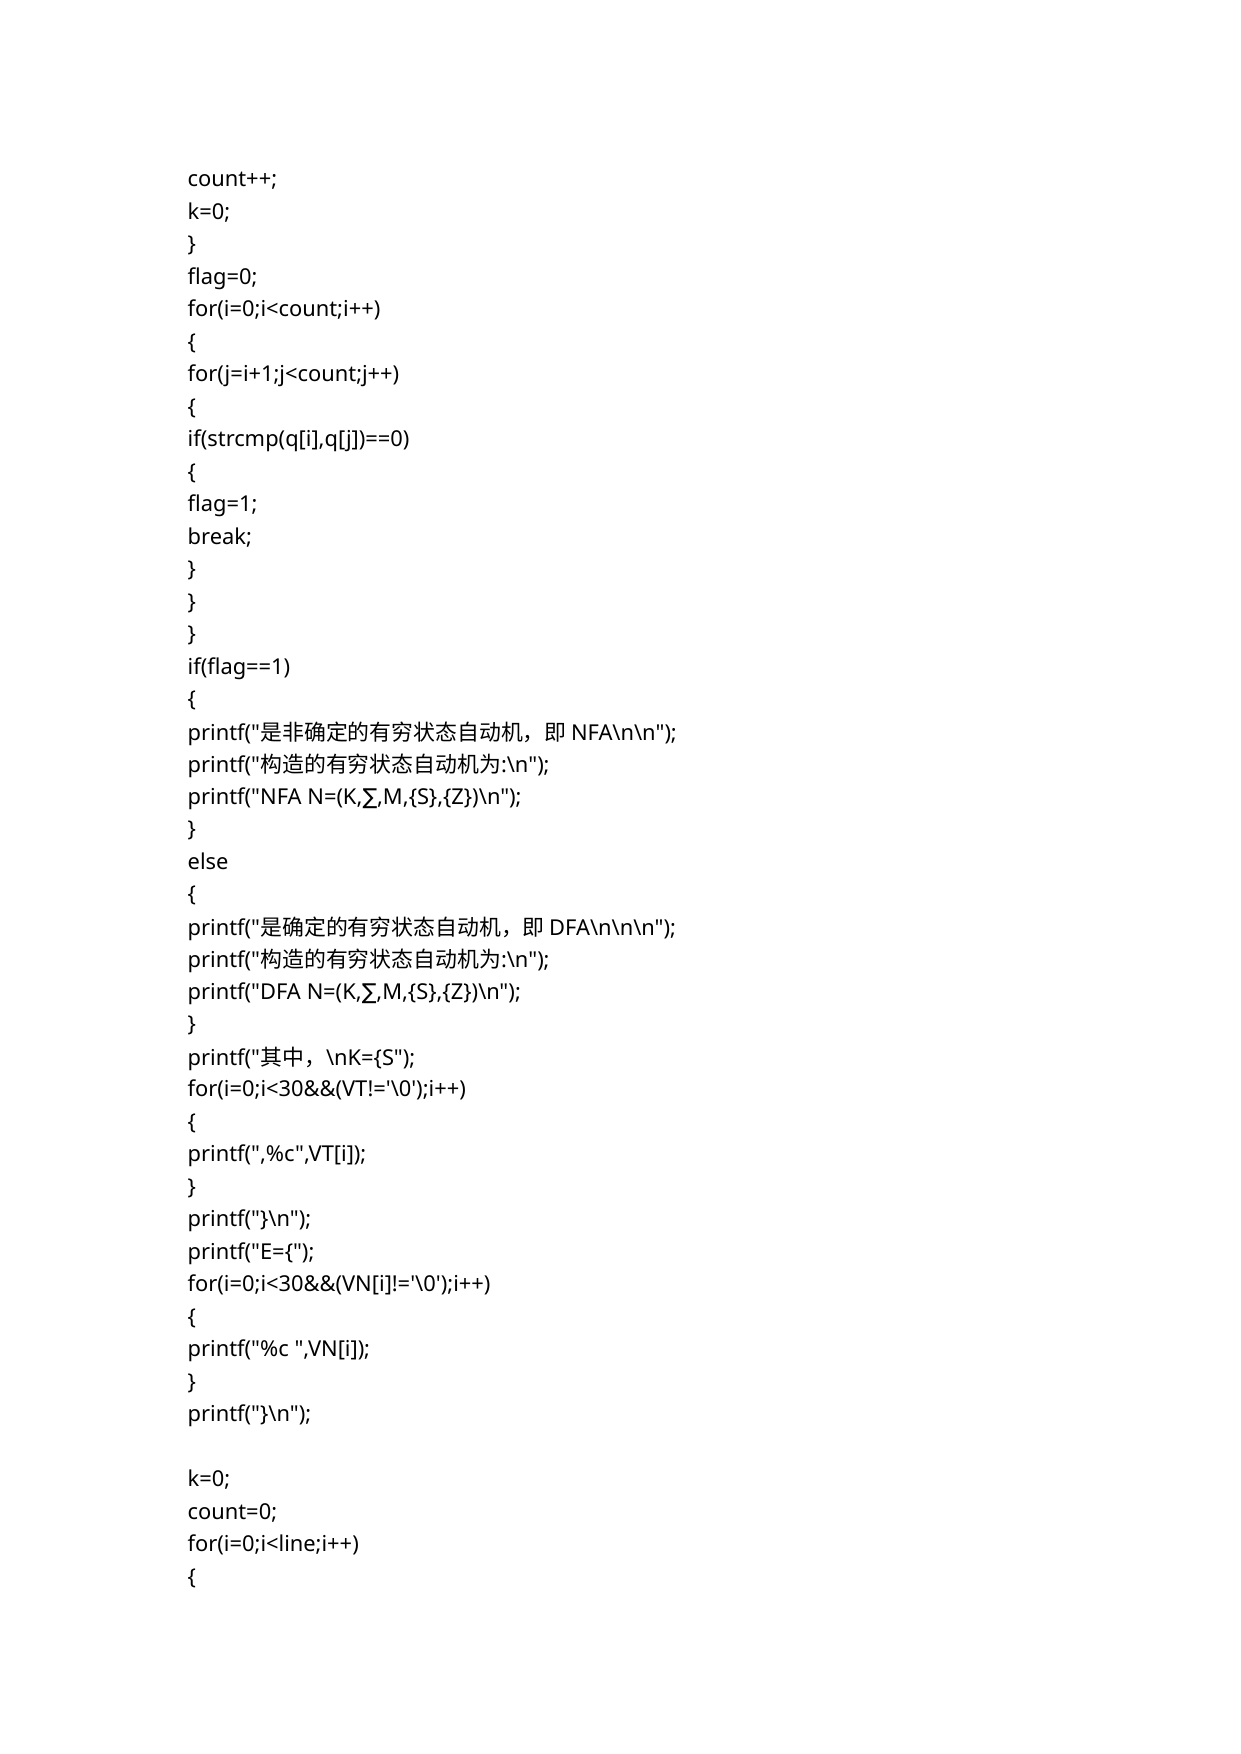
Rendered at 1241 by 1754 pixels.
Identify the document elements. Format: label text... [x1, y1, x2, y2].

text for(i=0;i<30&&(VN[i]!='\0');i++) [187, 1267, 1053, 1299]
text k=0; [187, 1462, 1053, 1494]
text for(i=0;i<count;i++) [187, 292, 1053, 324]
text count++; [187, 162, 1053, 194]
text } [187, 1364, 1053, 1397]
text { [187, 454, 1053, 487]
text } [187, 227, 1053, 259]
text printf("构造的有穷状态自动机为:\n"); [187, 942, 1053, 974]
text { [187, 324, 1053, 357]
text printf("%c ",VN[i]); [187, 1332, 1053, 1364]
text for(j=i+1;j<count;j++) [187, 357, 1053, 389]
text { [187, 682, 1053, 714]
text break; [187, 519, 1053, 552]
text for(i=0;i<30&&(VT!='\0');i++) [187, 1072, 1053, 1104]
text if(strcmp(q[i],q[j])==0) [187, 422, 1053, 454]
text } [187, 617, 1053, 649]
text printf("E={"); [187, 1234, 1053, 1267]
text k=0; [187, 194, 1053, 227]
text printf("其中，\nK={S"); [187, 1039, 1053, 1072]
text } [187, 584, 1053, 617]
text count=0; [187, 1494, 1053, 1527]
text flag=0; [187, 259, 1053, 292]
text printf("}\n"); [187, 1397, 1053, 1429]
text } [187, 812, 1053, 844]
text flag=1; [187, 487, 1053, 519]
text printf("NFA N=(K,∑,M,{S},{Z})\n"); [187, 779, 1053, 812]
text printf("}\n"); [187, 1202, 1053, 1234]
text { [187, 1559, 1053, 1592]
text } [187, 1169, 1053, 1202]
text { [187, 1299, 1053, 1332]
text printf("DFA N=(K,∑,M,{S},{Z})\n"); [187, 974, 1053, 1007]
text { [187, 1104, 1053, 1137]
text printf(",%c",VT[i]); [187, 1137, 1053, 1169]
text else [187, 844, 1053, 877]
text { [187, 877, 1053, 909]
text } [187, 1007, 1053, 1039]
text if(flag==1) [187, 649, 1053, 682]
text } [187, 552, 1053, 584]
text { [187, 389, 1053, 422]
text for(i=0;i<line;i++) [187, 1527, 1053, 1559]
text printf("是非确定的有穷状态自动机，即NFA\n\n"); [187, 714, 1053, 747]
text printf("是确定的有穷状态自动机，即DFA\n\n\n"); [187, 909, 1053, 942]
text printf("构造的有穷状态自动机为:\n"); [187, 747, 1053, 779]
